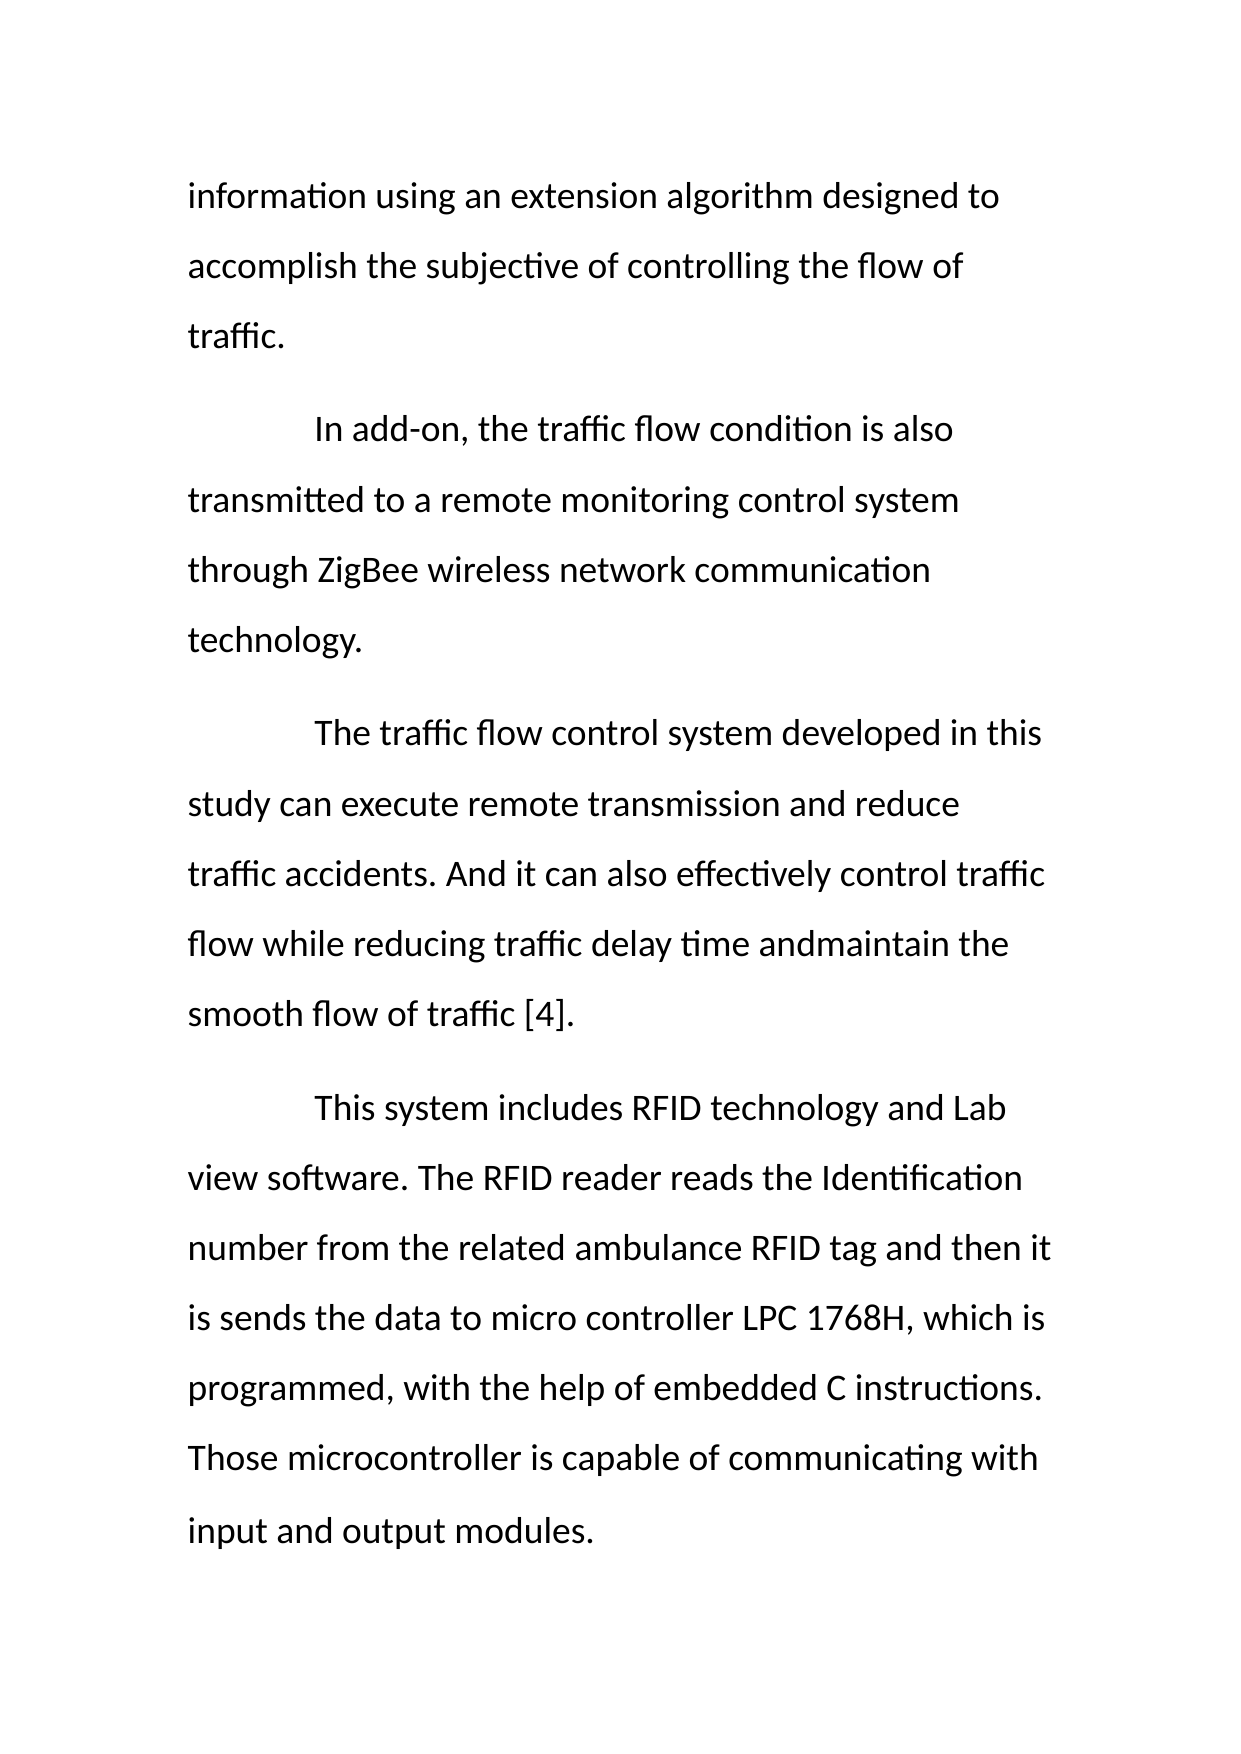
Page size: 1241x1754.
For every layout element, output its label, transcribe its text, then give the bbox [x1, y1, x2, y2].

text This system includes RFID technology and Lab view software. The RFID reader reads the Identification number from the related ambulance RFID tag and then it is sends the data to micro controller LPC 1768H, which is programmed, with the help of embedded C instructions. Those microcontroller is capable of communicating with input and output modules. [187, 1074, 1053, 1559]
text The traffic flow control system developed in this study can execute remote transmission and reduce traffic accidents. And it can also effectively control traffic flow while reducing traffic delay time andmaintain the smooth flow of traffic [4]. [187, 700, 1053, 1045]
text In add-on, the traffic flow condition is also transmitted to a remote monitoring control system through ZigBee wireless network communication technology. [187, 396, 1053, 671]
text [187, 162, 1053, 367]
